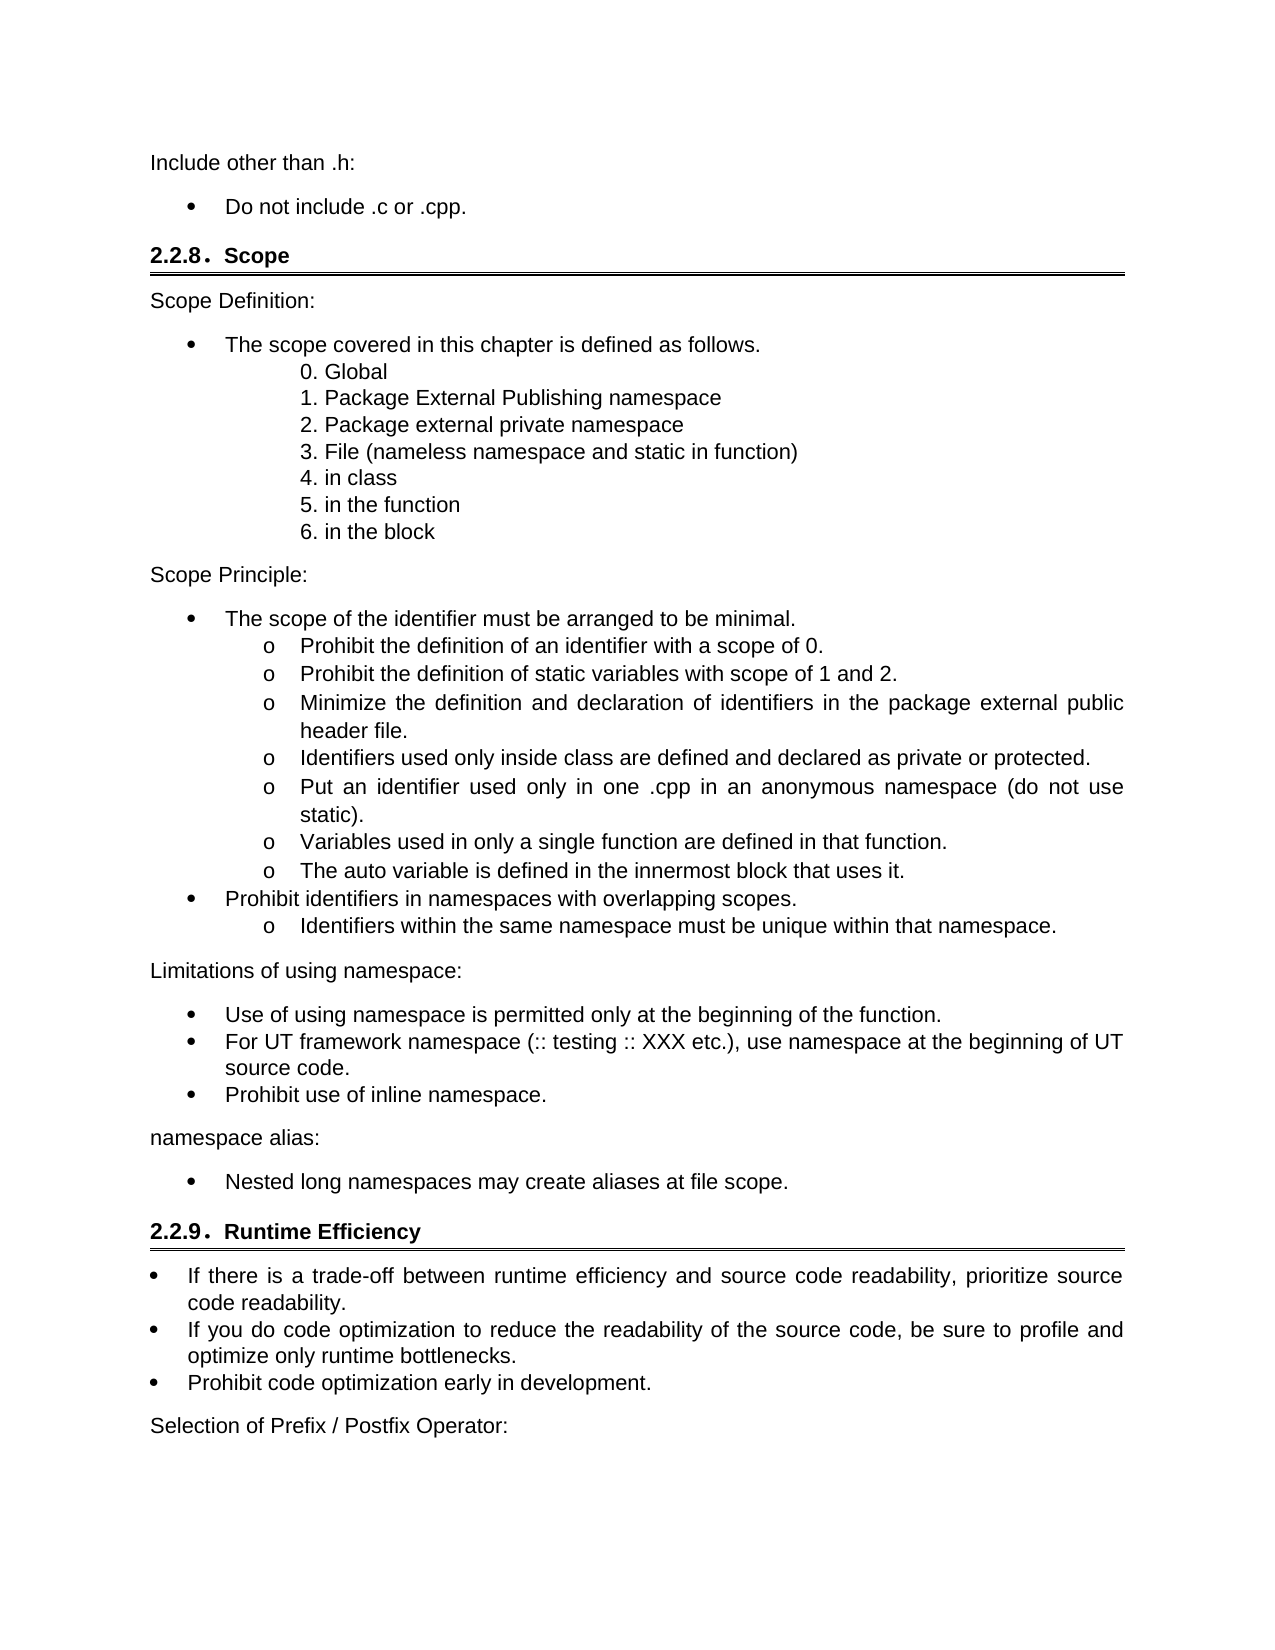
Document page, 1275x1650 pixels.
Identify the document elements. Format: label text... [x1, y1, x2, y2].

list Use of using namespace is permitted only at the beginning of the function. [187, 1002, 1125, 1027]
text Include other than .h: [150, 150, 1125, 175]
list 1. Package External Publishing namespace [225, 385, 1125, 411]
list Prohibit the definition of an identifier with a scope of 0. [262, 632, 1125, 659]
list Identifiers used only inside class are defined and declared as private or protected. [262, 745, 1125, 772]
list 3. File (nameless namespace and static in function) [225, 439, 1125, 464]
list 4. in class [225, 465, 1125, 491]
text 2.2.8．Scope [150, 237, 1125, 272]
text namespace alias: [150, 1125, 1125, 1151]
list Prohibit code optimization early in development. [150, 1370, 1125, 1395]
list Minimize the definition and declaration of identifiers in the package external public header file. [262, 690, 1125, 743]
list 6. in the block [225, 519, 1125, 544]
list Prohibit identifiers in namespaces with overlapping scopes. [187, 886, 1125, 911]
text Selection of Prefix / Postfix Operator: [150, 1413, 1125, 1439]
list For UT framework namespace (:: testing :: XXX etc.), use namespace at the beginning of UT source code. [187, 1029, 1125, 1081]
list Put an identifier used only in one .cpp in an anonymous namespace (do not use static). [262, 774, 1125, 827]
text Limitations of using namespace: [150, 958, 1125, 983]
list 2. Package external private namespace [225, 412, 1125, 437]
list The scope covered in this chapter is defined as follows. [187, 332, 1125, 357]
list 5. in the function [225, 492, 1125, 517]
list 0. Global [225, 359, 1125, 384]
text 2.2.9．Runtime Efficiency [150, 1212, 1125, 1248]
list Prohibit use of inline namespace. [187, 1082, 1125, 1107]
list Variables used in only a single function are defined in that function. [262, 829, 1125, 856]
list Prohibit the definition of static variables with scope of 1 and 2. [262, 661, 1125, 688]
list If you do code optimization to reduce the readability of the source code, be sure to profile and optimize only runtime bottlenecks. [150, 1317, 1125, 1369]
text Scope Principle: [150, 562, 1125, 587]
list Nested long namespaces may create aliases at file scope. [187, 1169, 1125, 1194]
list The scope of the identifier must be arranged to be minimal. [187, 606, 1125, 631]
text Scope Definition: [150, 288, 1125, 313]
list Do not include .c or .cpp. [187, 194, 1125, 219]
list If there is a trade-off between runtime efficiency and source code readability, prioritize source code readability. [150, 1263, 1125, 1315]
list The auto variable is defined in the innermost block that uses it. [262, 857, 1125, 884]
list Identifiers within the same namespace must be unique within that namespace. [262, 913, 1125, 940]
